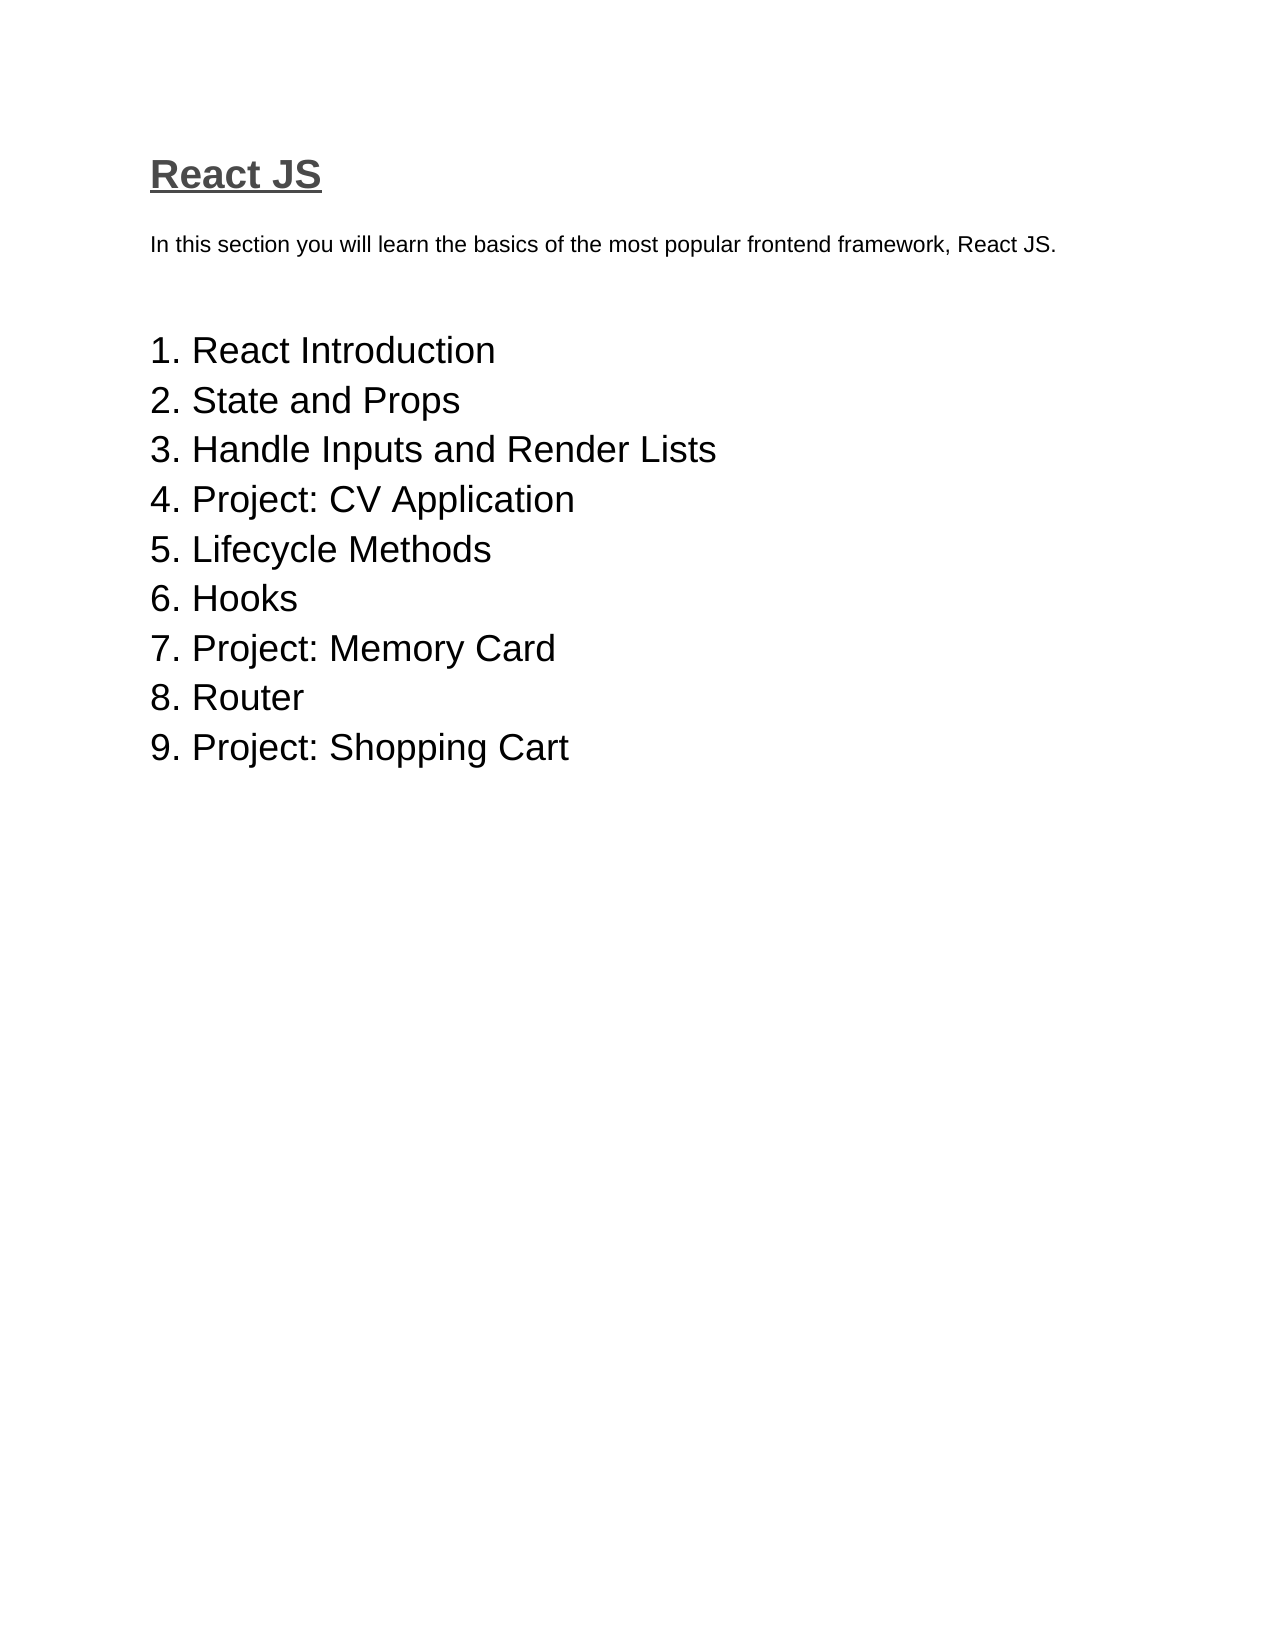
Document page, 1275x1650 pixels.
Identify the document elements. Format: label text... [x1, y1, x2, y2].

text 9. Project: Shopping Cart [150, 725, 1125, 768]
text 4. Project: CV Application [150, 477, 1125, 520]
text 3. Handle Inputs and Render Lists [150, 428, 1125, 471]
text In this section you will learn the basics of the most popular frontend framework, React JS. [150, 231, 1125, 257]
text 6. Hooks [150, 576, 1125, 619]
text 2. State and Props [150, 378, 1125, 421]
text 5. Lifecycle Methods [150, 527, 1125, 570]
text 1. React Introduction [150, 328, 1125, 372]
text 8. Router [150, 676, 1125, 719]
text 7. Project: Memory Card [150, 626, 1125, 669]
subtitle React JS [150, 150, 1125, 197]
